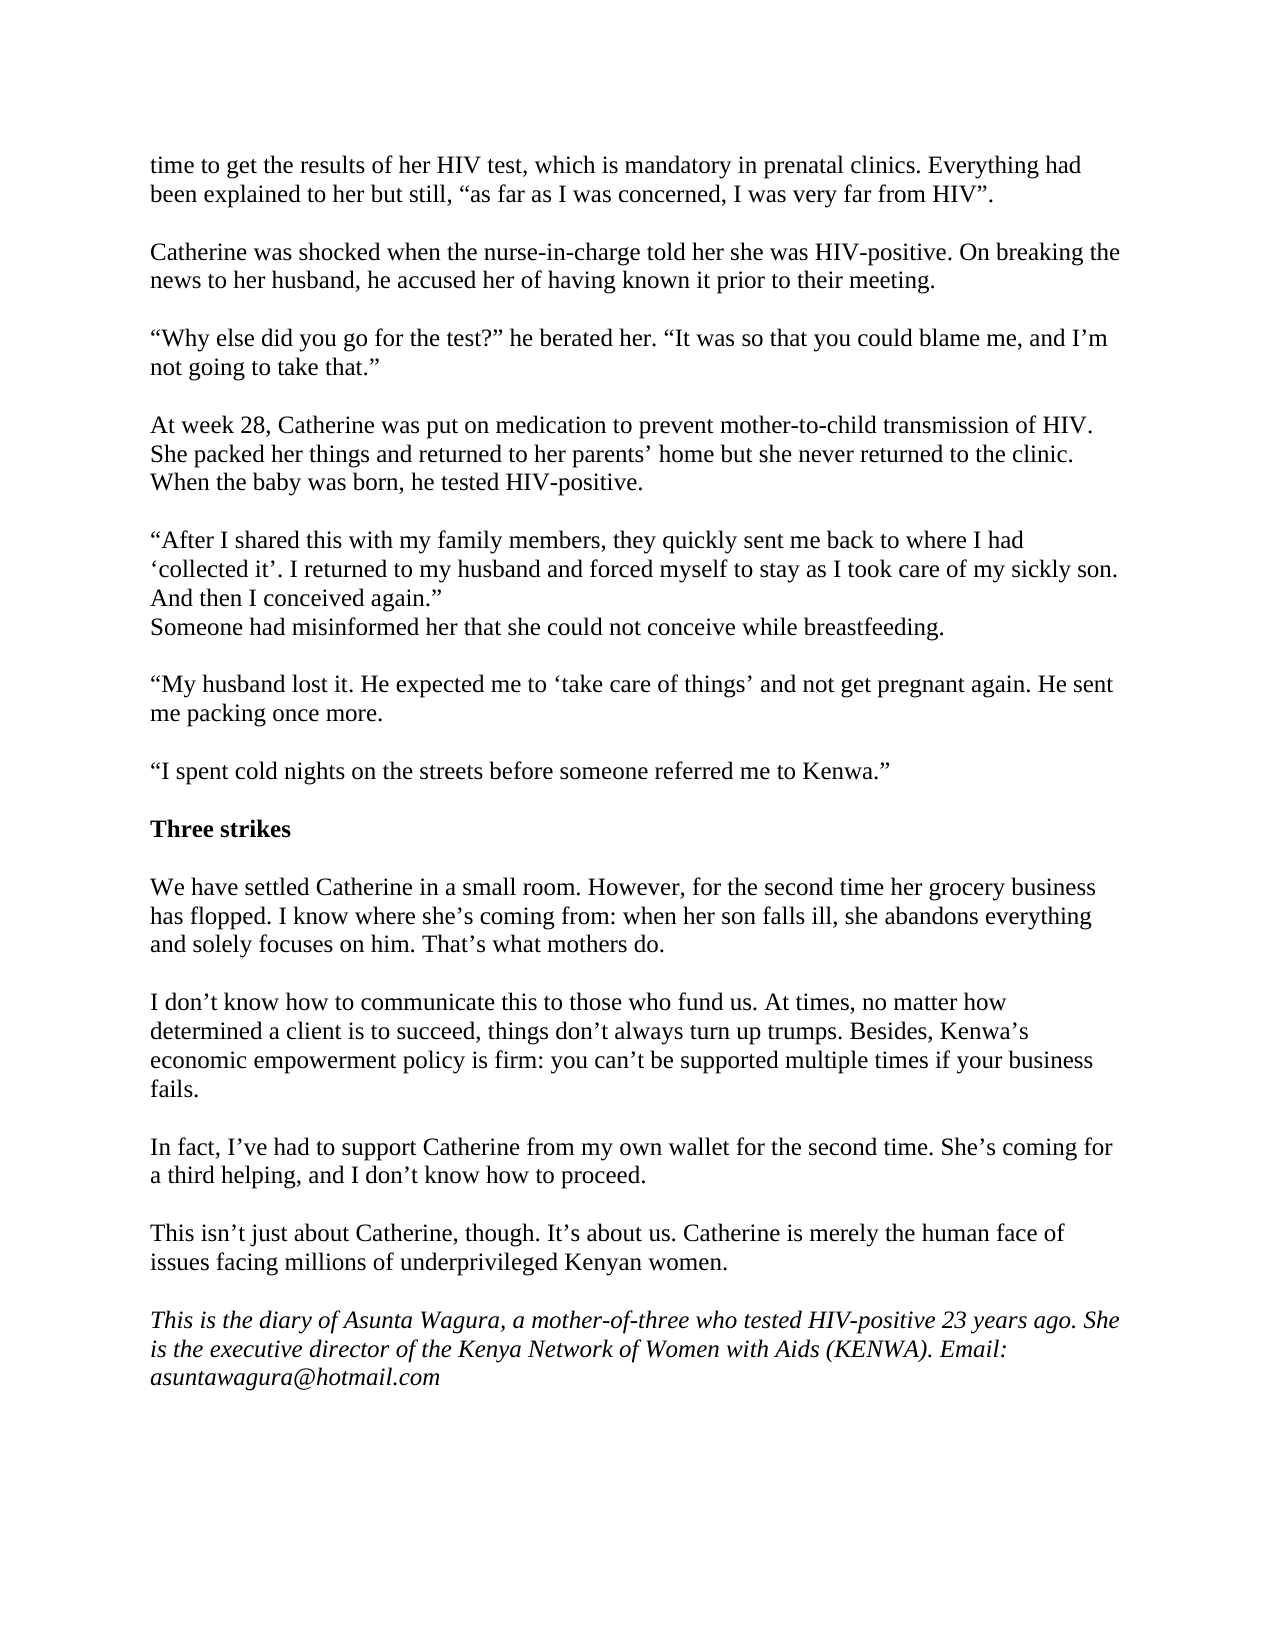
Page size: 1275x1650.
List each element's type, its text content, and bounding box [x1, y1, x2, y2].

text This isn’t just about Catherine, though. It’s about us. Catherine is merely the human face of issues facing millions of underprivileged Kenyan women. [150, 1218, 1125, 1276]
text Three strikes [150, 814, 1125, 843]
text Catherine was shocked when the nurse-in-charge told her she was HIV-positive. On breaking the news to her husband, he accused her of having known it prior to their meeting. [150, 237, 1125, 294]
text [150, 150, 1125, 207]
text “I spent cold nights on the streets before someone referred me to Kenwa.” [150, 756, 1125, 785]
text At week 28, Catherine was put on medication to prevent mother-to-child transmission of HIV. She packed her things and returned to her parents’ home but she never returned to the clinic. When the baby was born, he tested HIV-positive. [150, 410, 1125, 496]
text “After I shared this with my family members, they quickly sent me back to where I had ‘collected it’. I returned to my husband and forced myself to stay as I took care of my sickly son. And then I conceived again.” Someone had misinformed her that she could not conceive while breastfeeding. [150, 525, 1125, 640]
text “Why else did you go for the test?” he berated her. “It was so that you could blame me, and I’m not going to take that.” [150, 323, 1125, 381]
text This is the diary of Asunta Wagura, a mother-of-three who tested HIV-positive 23 years ago. She is the executive director of the Kenya Network of Women with Aids (KENWA). Email: asuntawagura@hotmail.com [150, 1305, 1125, 1391]
text In fact, I’ve had to support Catherine from my own wallet for the second time. She’s coming for a third helping, and I don’t know how to proceed. [150, 1132, 1125, 1189]
text I don’t know how to communicate this to those who fund us. At times, no matter how determined a client is to succeed, things don’t always turn up trumps. Besides, Kenwa’s economic empowerment policy is firm: you can’t be supported multiple times if your business fails. [150, 987, 1125, 1102]
text “My husband lost it. He expected me to ‘take care of things’ and not get pregnant again. He sent me packing once more. [150, 669, 1125, 727]
text We have settled Catherine in a small room. However, for the second time her grocery business has flopped. I know where she’s coming from: when her son falls ill, she abandons everything and solely focuses on him. That’s what mothers do. [150, 872, 1125, 958]
